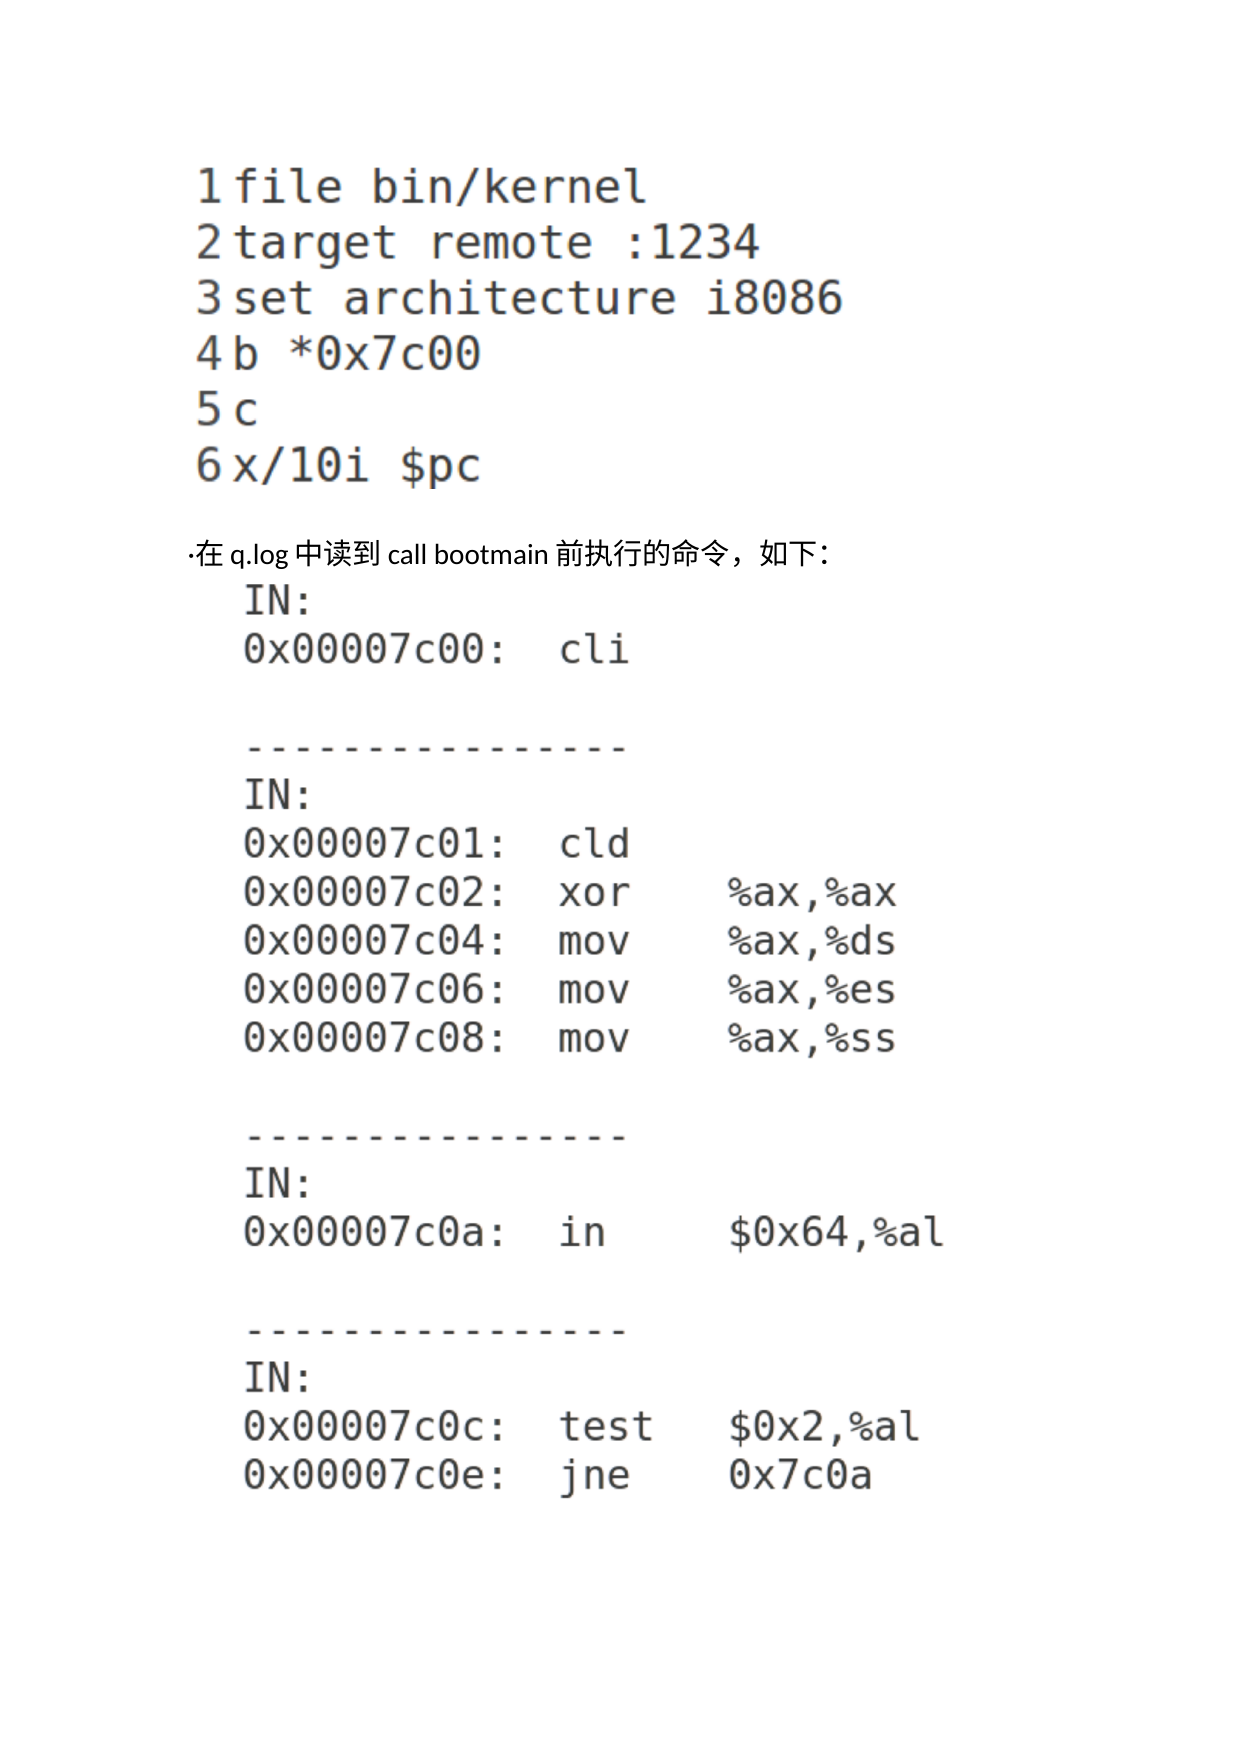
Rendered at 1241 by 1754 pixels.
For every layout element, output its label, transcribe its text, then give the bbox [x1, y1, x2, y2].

picture [231, 584, 1096, 1525]
picture [187, 162, 862, 489]
text ·在q.log中读到call bootmain前执行的命令，如下： [187, 519, 1053, 584]
